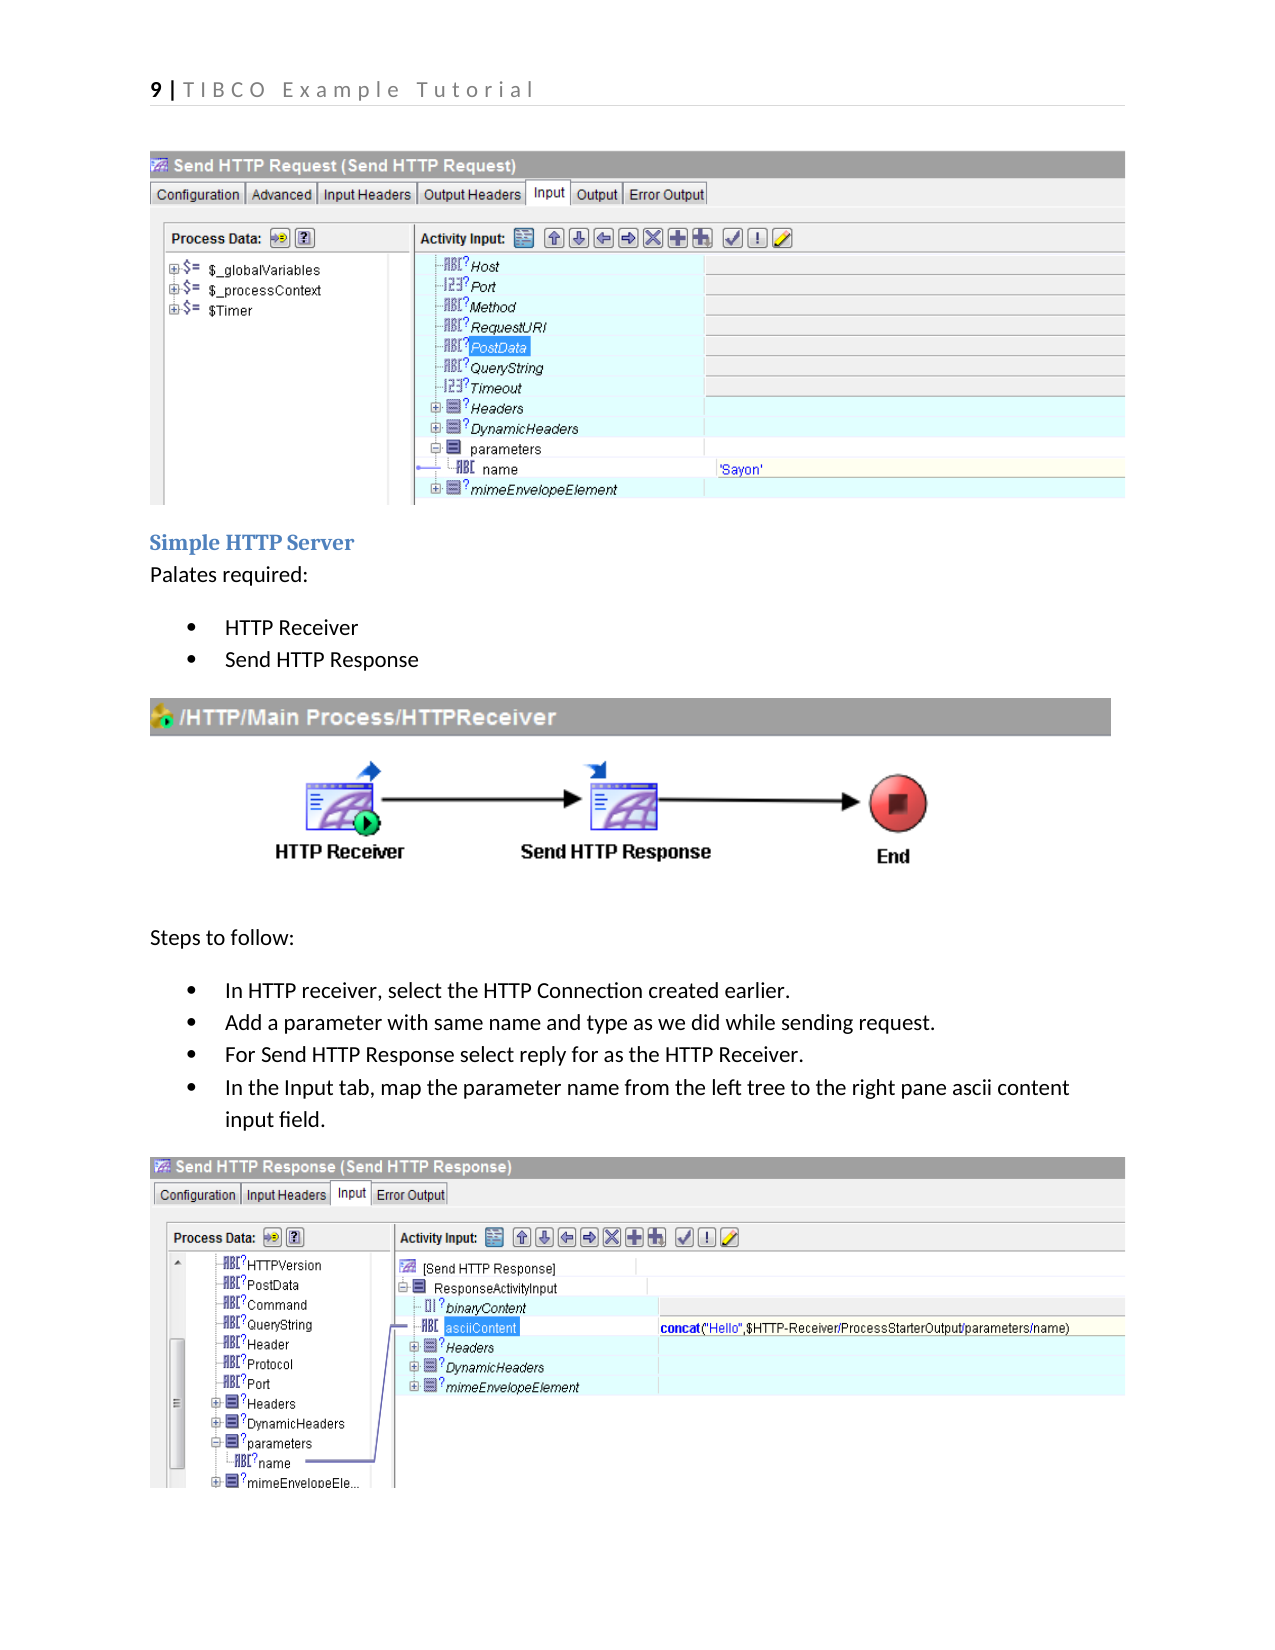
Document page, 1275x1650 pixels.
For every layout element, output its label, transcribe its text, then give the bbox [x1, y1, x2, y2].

list Add a parameter with same name and type as we did while sending request. [187, 1008, 1125, 1036]
text Palates required: [150, 560, 1125, 588]
list HTTP Receiver [187, 613, 1125, 641]
picture [150, 1157, 1125, 1488]
subtitle Simple HTTP Server [150, 529, 1125, 556]
list For Send HTTP Response select reply for as the HTTP Receiver. [187, 1040, 1125, 1068]
picture [150, 150, 1125, 505]
list In the Input tab, map the parameter name from the left tree to the right pane ascii content input field. [187, 1073, 1125, 1133]
text Steps to follow: [150, 923, 1125, 951]
list Send HTTP Response [187, 645, 1125, 673]
list In HTTP receiver, select the HTTP Connection created earlier. [187, 976, 1125, 1004]
picture [150, 698, 1111, 898]
